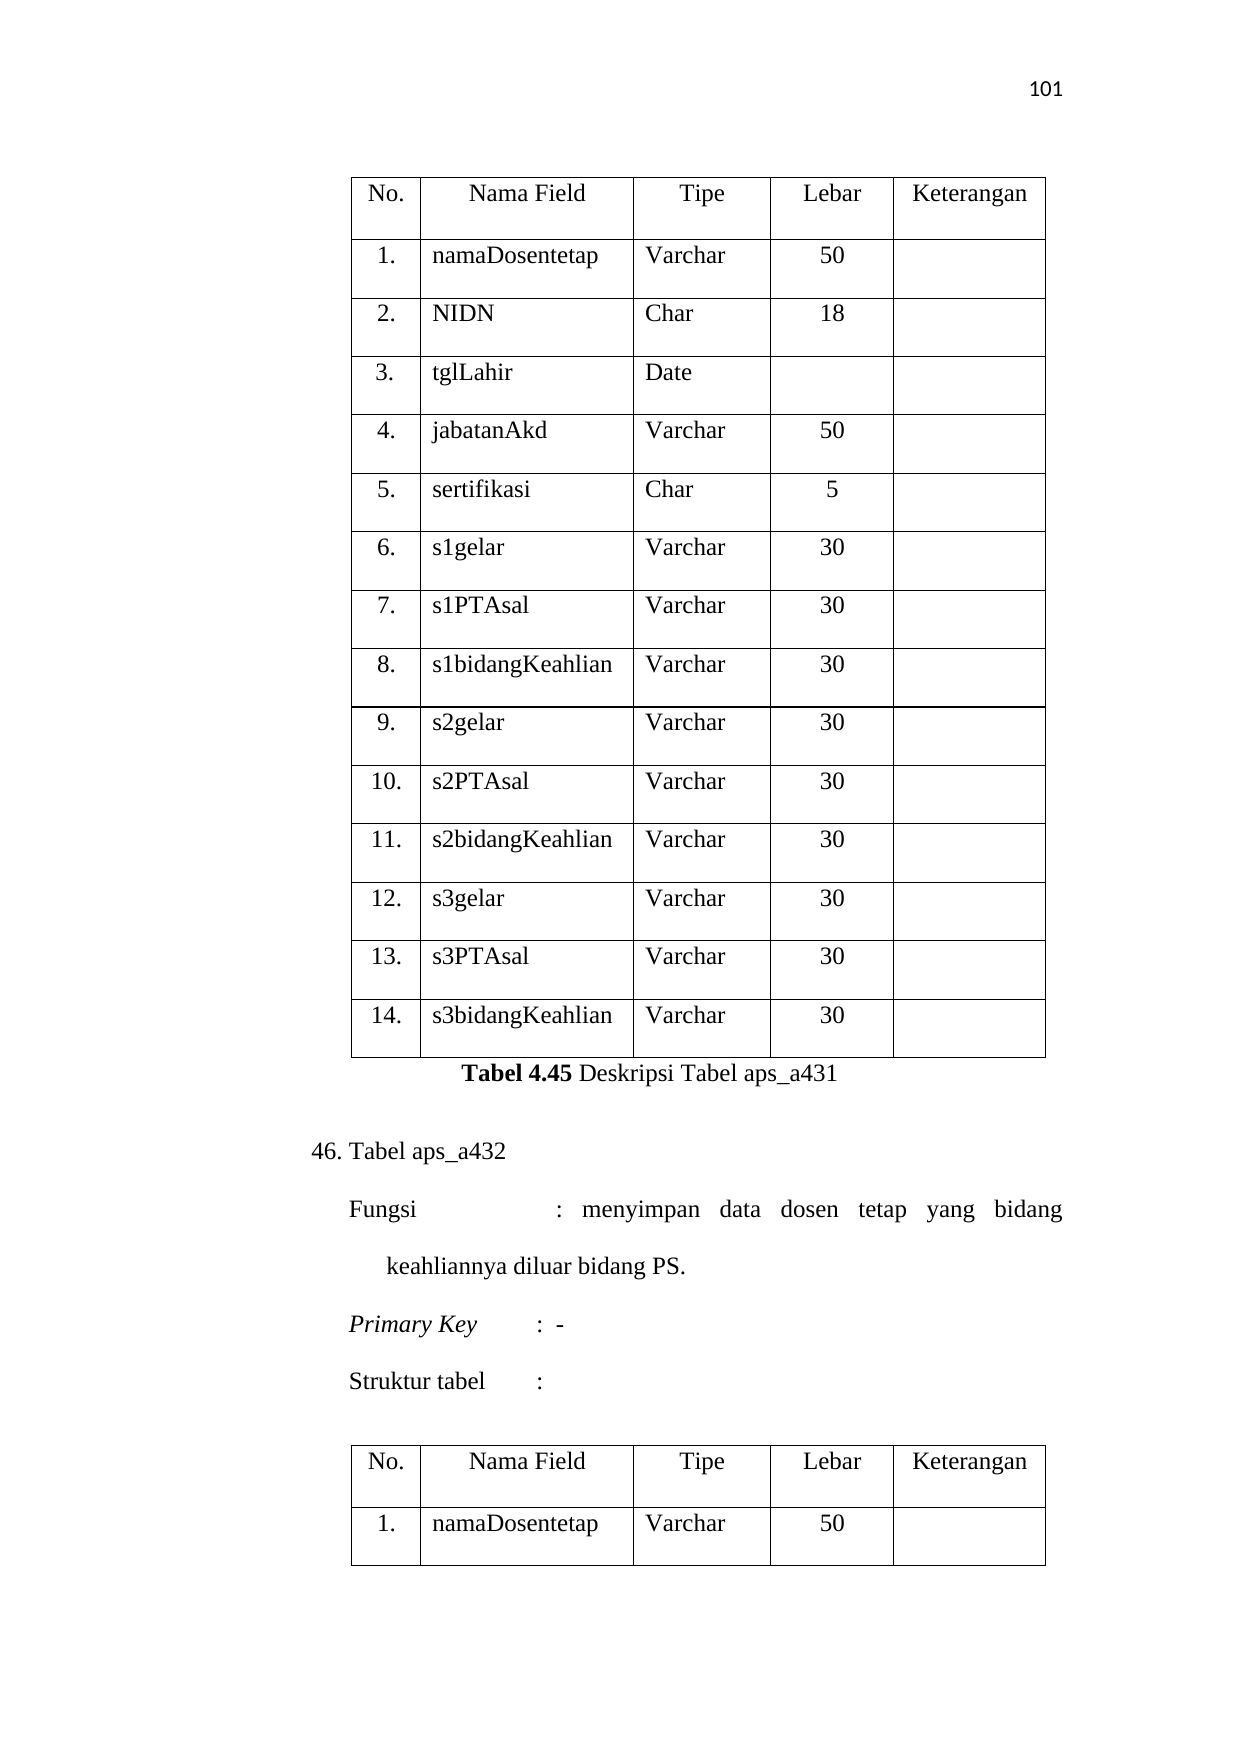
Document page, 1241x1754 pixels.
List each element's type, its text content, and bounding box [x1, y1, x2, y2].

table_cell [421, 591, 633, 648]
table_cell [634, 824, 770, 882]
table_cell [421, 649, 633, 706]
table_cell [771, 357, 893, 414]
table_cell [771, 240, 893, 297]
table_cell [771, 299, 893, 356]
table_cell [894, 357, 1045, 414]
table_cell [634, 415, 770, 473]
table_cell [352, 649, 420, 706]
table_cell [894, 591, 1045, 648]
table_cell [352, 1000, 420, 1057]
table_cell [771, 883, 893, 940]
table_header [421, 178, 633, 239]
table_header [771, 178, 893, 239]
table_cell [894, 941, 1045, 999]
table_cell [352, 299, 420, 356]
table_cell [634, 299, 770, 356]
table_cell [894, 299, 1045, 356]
list Primary Key : - [349, 1309, 1063, 1338]
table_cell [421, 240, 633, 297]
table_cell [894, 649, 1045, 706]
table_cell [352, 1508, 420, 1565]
list Struktur tabel : [349, 1366, 1063, 1395]
list Fungsi : menyimpan data dosen tetap yang bidang keahliannya diluar bidang PS. [349, 1194, 1063, 1280]
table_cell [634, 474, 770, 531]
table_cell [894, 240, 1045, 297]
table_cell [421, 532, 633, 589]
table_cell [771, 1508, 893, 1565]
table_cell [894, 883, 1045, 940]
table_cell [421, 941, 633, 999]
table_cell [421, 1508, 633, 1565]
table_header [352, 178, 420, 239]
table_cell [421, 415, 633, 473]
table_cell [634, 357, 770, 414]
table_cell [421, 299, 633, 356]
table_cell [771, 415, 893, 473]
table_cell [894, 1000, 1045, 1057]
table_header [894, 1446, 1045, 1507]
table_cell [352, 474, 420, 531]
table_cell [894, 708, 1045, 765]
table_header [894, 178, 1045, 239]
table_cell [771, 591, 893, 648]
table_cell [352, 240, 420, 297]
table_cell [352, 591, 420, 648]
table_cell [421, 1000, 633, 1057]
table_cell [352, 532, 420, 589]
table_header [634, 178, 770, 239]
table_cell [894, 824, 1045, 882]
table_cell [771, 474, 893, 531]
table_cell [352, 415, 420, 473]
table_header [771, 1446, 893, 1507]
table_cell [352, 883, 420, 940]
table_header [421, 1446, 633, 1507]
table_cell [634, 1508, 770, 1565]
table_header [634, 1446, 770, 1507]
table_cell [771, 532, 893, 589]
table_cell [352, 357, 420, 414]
text Tabel 4.45 Deskripsi Tabel aps_a431 [236, 1058, 1063, 1087]
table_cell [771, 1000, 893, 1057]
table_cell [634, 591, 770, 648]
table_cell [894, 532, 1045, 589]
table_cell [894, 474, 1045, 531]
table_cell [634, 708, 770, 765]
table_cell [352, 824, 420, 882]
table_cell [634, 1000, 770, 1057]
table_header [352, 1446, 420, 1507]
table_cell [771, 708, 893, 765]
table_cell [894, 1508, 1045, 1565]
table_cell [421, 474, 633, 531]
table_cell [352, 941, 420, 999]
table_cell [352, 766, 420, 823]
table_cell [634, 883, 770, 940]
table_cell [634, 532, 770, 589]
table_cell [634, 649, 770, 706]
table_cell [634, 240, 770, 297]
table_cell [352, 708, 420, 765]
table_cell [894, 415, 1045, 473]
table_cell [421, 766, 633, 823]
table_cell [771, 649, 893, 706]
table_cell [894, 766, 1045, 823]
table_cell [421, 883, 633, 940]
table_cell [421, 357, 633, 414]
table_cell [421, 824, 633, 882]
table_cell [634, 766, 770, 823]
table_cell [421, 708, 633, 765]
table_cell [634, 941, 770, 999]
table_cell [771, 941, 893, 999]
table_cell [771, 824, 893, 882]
list Tabel aps_a432 [311, 1136, 1063, 1165]
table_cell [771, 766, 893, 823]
